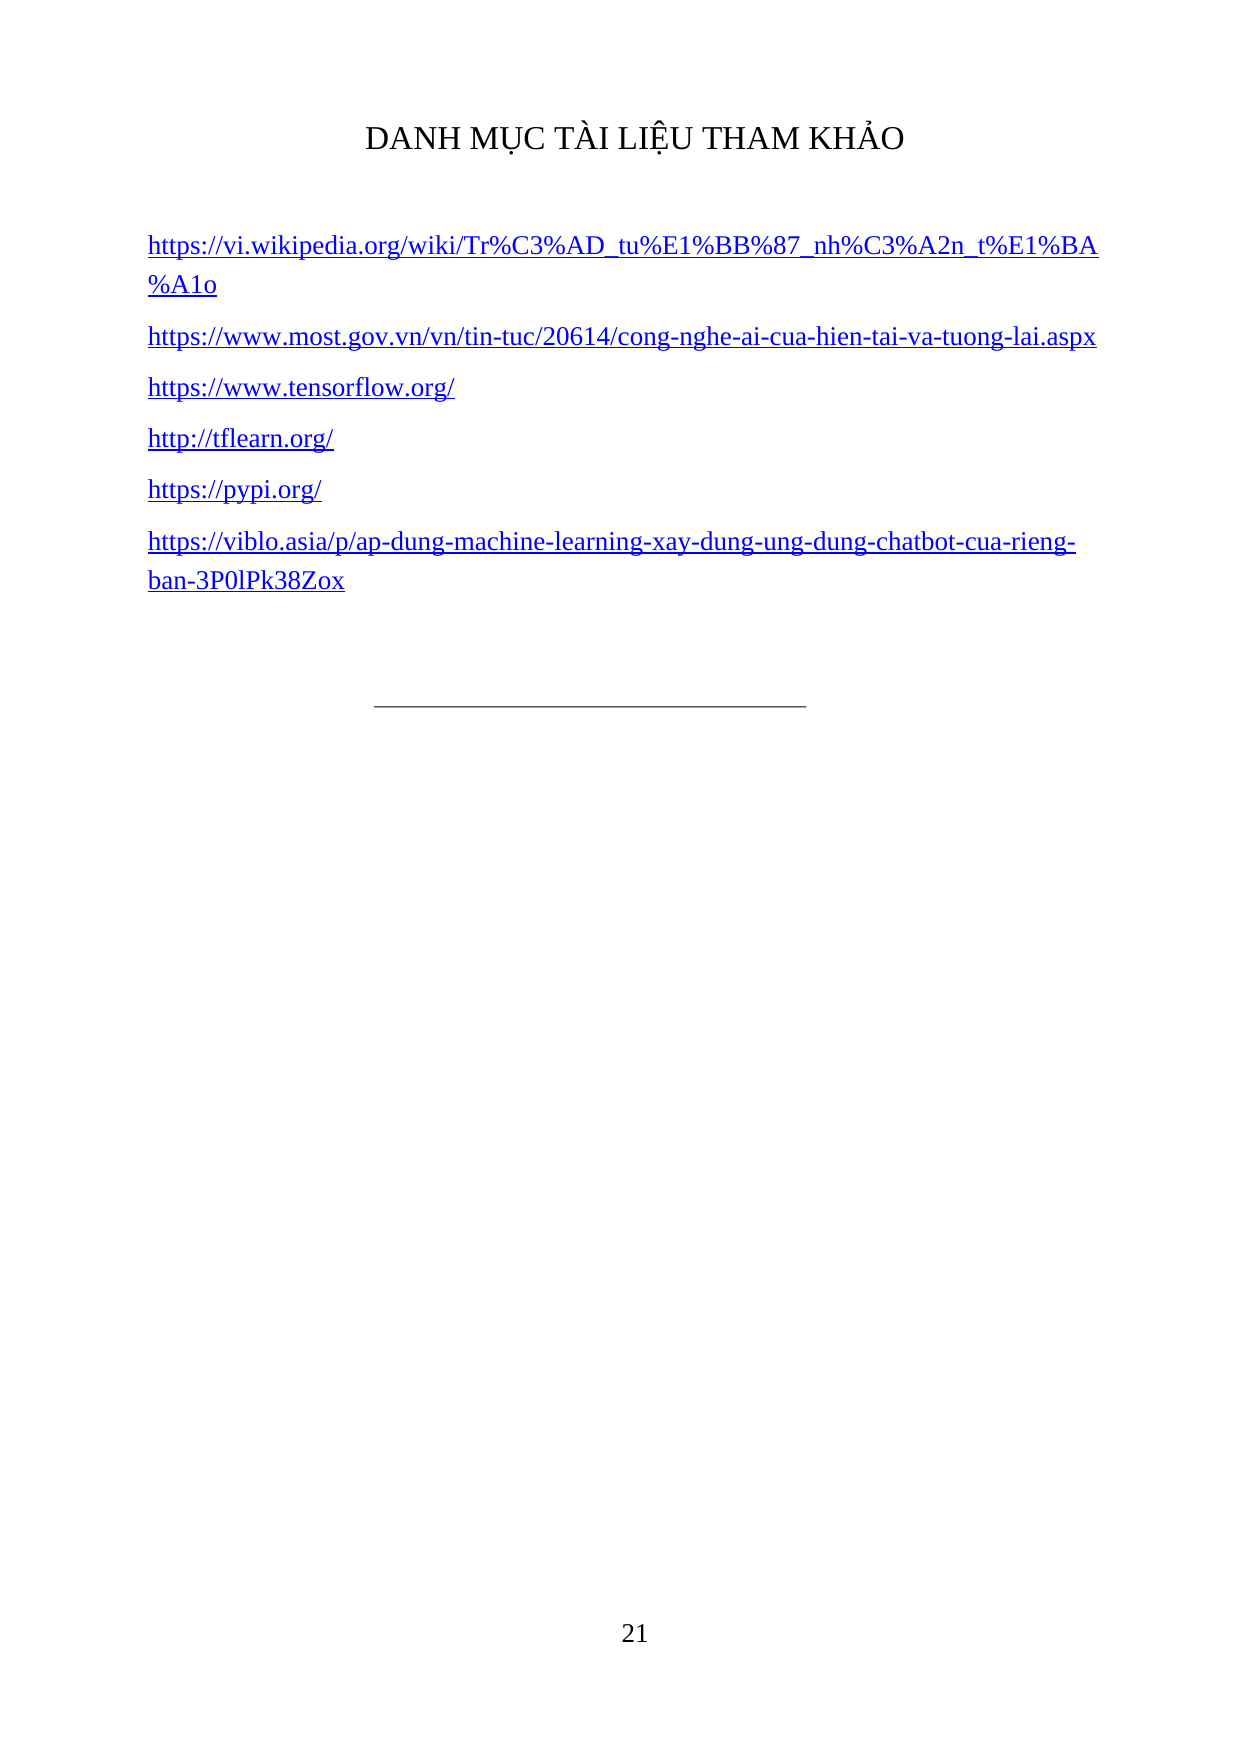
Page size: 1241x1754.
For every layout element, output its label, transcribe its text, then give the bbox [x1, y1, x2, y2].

text https://vi.wikipedia.org/wiki/Tr%C3%AD_tu%E1%BB%87_nh%C3%A2n_t%E1%BA%A1o [148, 229, 1122, 299]
text https://viblo.asia/p/ap-dung-machine-learning-xay-dung-ung-dung-chatbot-cua-rieng-ban-3P0lPk38Zox [148, 525, 1122, 595]
text https://www.tensorflow.org/ [148, 371, 1122, 402]
subtitle DANH MỤC TÀI LIỆU THAM KHẢO [148, 118, 1122, 156]
text http://tflearn.org/ [148, 422, 1122, 453]
text https://pypi.org/ [148, 474, 1122, 505]
text https://www.most.gov.vn/vn/tin-tuc/20614/cong-nghe-ai-cua-hien-tai-va-tuong-lai.aspx [148, 319, 1122, 351]
